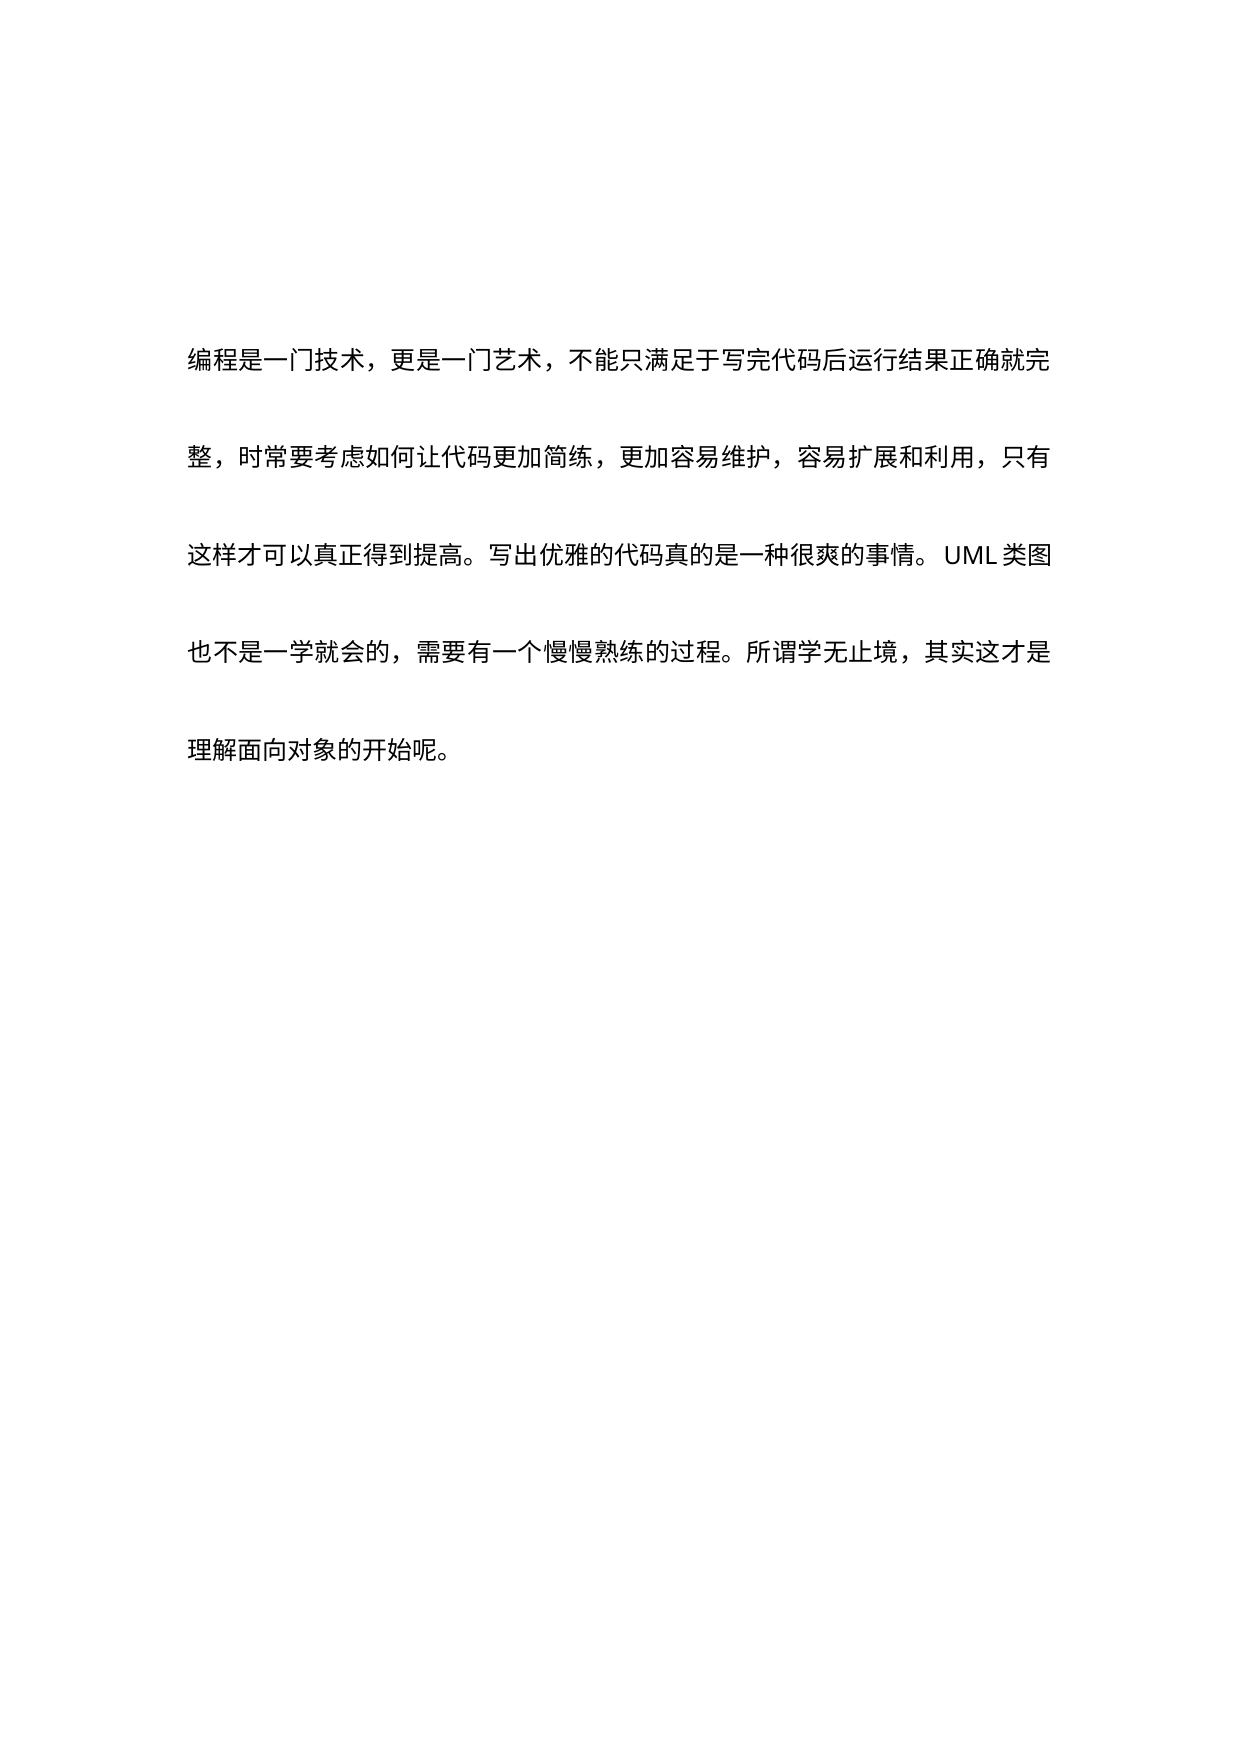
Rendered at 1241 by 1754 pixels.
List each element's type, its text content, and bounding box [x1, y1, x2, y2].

text 编程是一门技术，更是一门艺术，不能只满足于写完代码后运行结果正确就完整，时常要考虑如何让代码更加简练，更加容易维护，容易扩展和利用，只有这样才可以真正得到提高。写出优雅的代码真的是一种很爽的事情。UML类图也不是一学就会的，需要有一个慢慢熟练的过程。所谓学无止境，其实这才是理解面向对象的开始呢。 [187, 326, 1053, 781]
